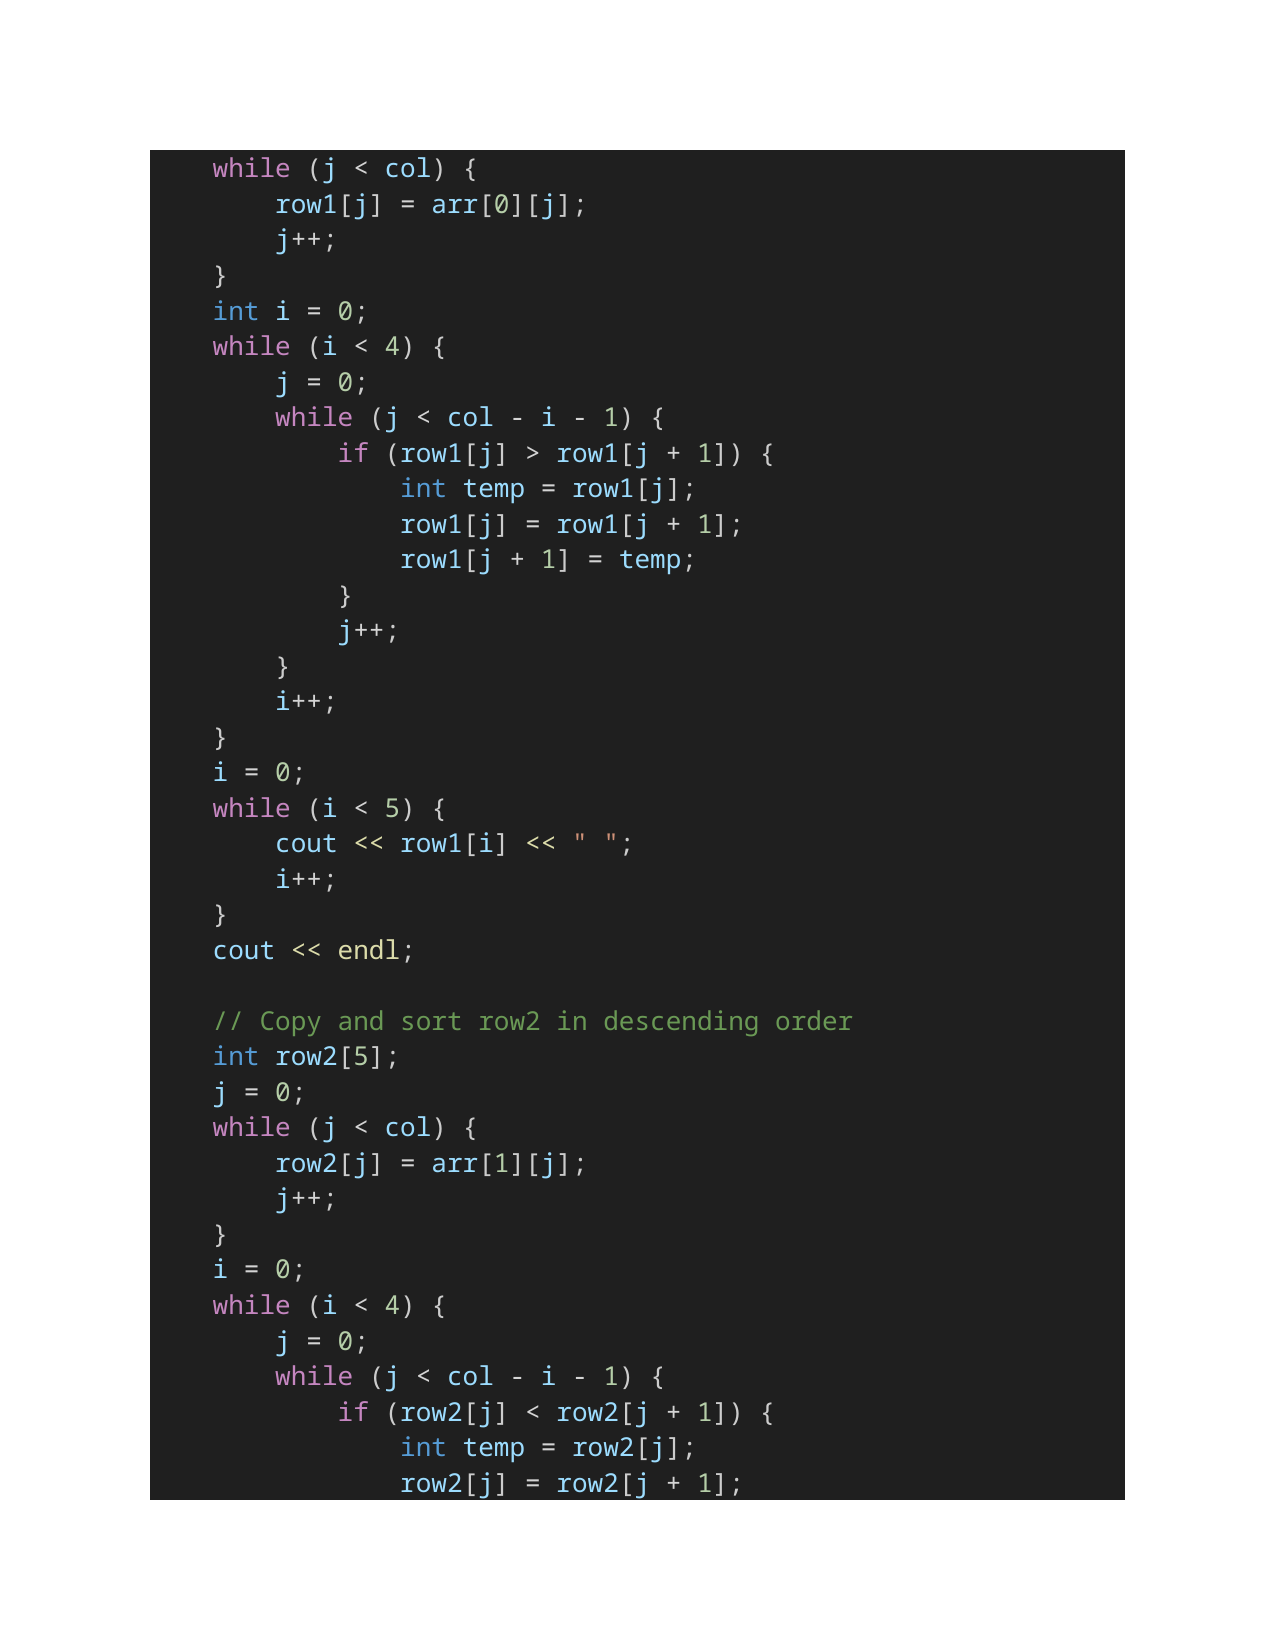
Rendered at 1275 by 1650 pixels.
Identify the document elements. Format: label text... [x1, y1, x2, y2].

text int temp = row1[j]; [150, 470, 1125, 505]
text } [150, 647, 1125, 683]
text while (i < 4) { [150, 1287, 1125, 1322]
text j = 0; [150, 1322, 1125, 1358]
text row1[j] = arr[0][j]; [150, 186, 1125, 221]
text } [150, 718, 1125, 754]
text int i = 0; [150, 292, 1125, 328]
text if (row2[j] < row2[j + 1]) { [150, 1393, 1125, 1429]
text while (j < col) { [150, 150, 1125, 186]
text // Copy and sort row2 in descending order [150, 1002, 1125, 1038]
text } [150, 257, 1125, 292]
text while (i < 4) { [150, 328, 1125, 363]
text int temp = row2[j]; [150, 1429, 1125, 1464]
text while (j < col - i - 1) { [150, 399, 1125, 434]
text i++; [150, 683, 1125, 718]
text while (j < col) { [150, 1109, 1125, 1144]
text int row2[5]; [150, 1038, 1125, 1073]
text j++; [150, 612, 1125, 647]
text i = 0; [150, 1251, 1125, 1287]
text } [150, 896, 1125, 931]
text } [150, 1216, 1125, 1251]
text i++; [150, 860, 1125, 896]
text j++; [150, 1180, 1125, 1216]
text j++; [150, 221, 1125, 257]
text } [150, 576, 1125, 612]
text row1[j] = row1[j + 1]; [150, 505, 1125, 541]
text cout << row1[i] << " "; [150, 825, 1125, 860]
text row2[j] = arr[1][j]; [150, 1144, 1125, 1180]
text cout << endl; [150, 931, 1125, 967]
text if (row1[j] > row1[j + 1]) { [150, 434, 1125, 470]
text row2[j] = row2[j + 1]; [150, 1464, 1125, 1500]
text row1[j + 1] = temp; [150, 541, 1125, 576]
text j = 0; [150, 1073, 1125, 1109]
text j = 0; [150, 363, 1125, 399]
text while (j < col - i - 1) { [150, 1358, 1125, 1393]
text i = 0; [150, 754, 1125, 789]
text while (i < 5) { [150, 789, 1125, 825]
